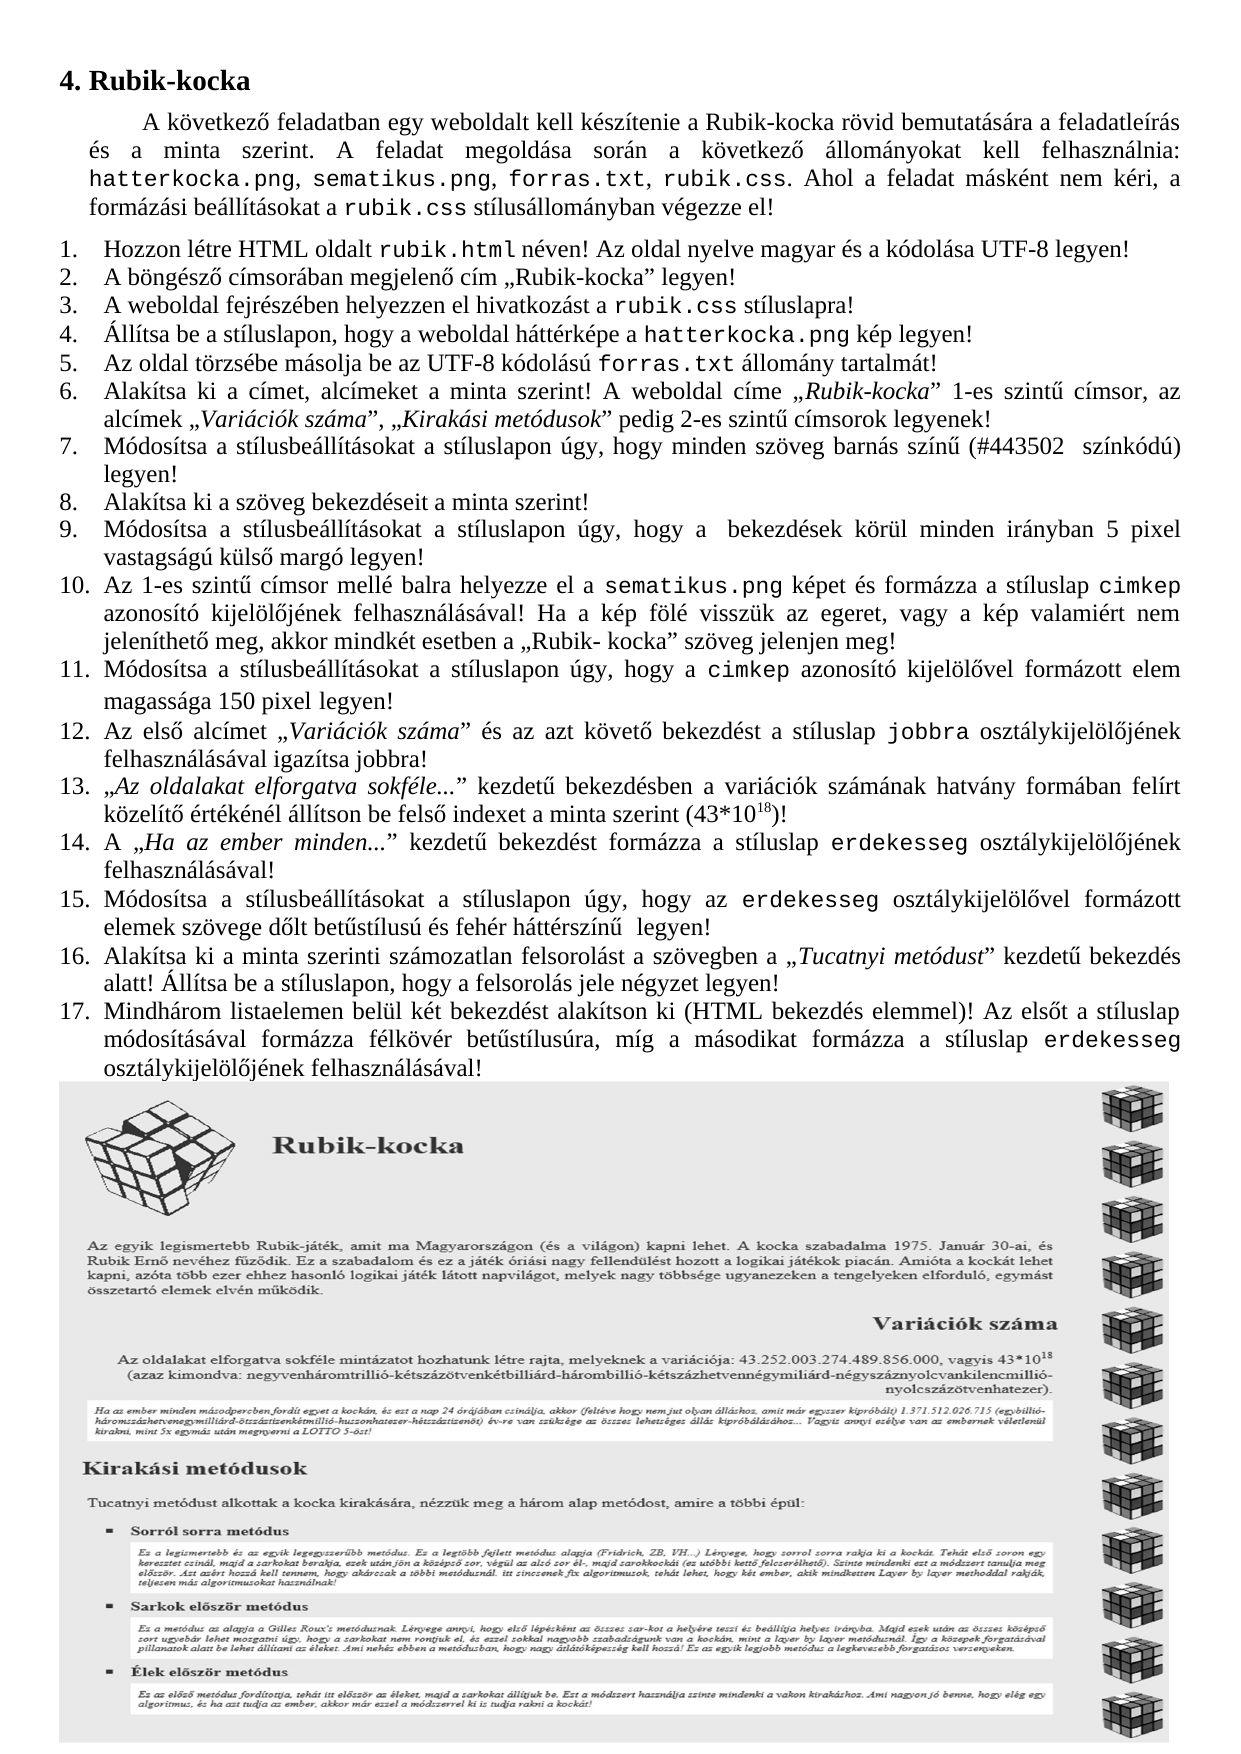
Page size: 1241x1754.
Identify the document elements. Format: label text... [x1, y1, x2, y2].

list Alakítsa ki a minta szerinti számozatlan felsorolást a szövegben a „Tucatnyi metódust” kezdetű bekezdés alatt! Állítsa be a stíluslapon, hogy a felsorolás jele négyzet legyen! [59, 942, 1181, 997]
list Hozzon létre HTML oldalt rubik.html néven! Az oldal nyelve magyar és a kódolása UTF-8 legyen! [59, 234, 1181, 263]
list Az 1-es szintű címsor mellé balra helyezze el a sematikus.png képet és formázza a stíluslap cimkep azonosító kijelölőjének felhasználásával! Ha a kép fölé visszük az egeret, vagy a kép valamiért nem jeleníthető meg, akkor mindkét esetben a „Rubik- kocka” szöveg jelenjen meg! [59, 571, 1181, 655]
picture [58, 1081, 1169, 1743]
list Módosítsa a stílusbeállításokat a stíluslapon úgy, hogy a cimkep azonosító kijelölővel formázott elem magassága 150 pixel legyen! [59, 655, 1181, 716]
text 4. Rubik-kocka [59, 63, 1181, 96]
list Alakítsa ki a címet, alcímeket a minta szerint! A weboldal címe „Rubik-kocka” 1-es szintű címsor, az alcímek „Variációk száma”, „Kirakási metódusok” pedig 2-es szintű címsorok legyenek! [59, 378, 1181, 433]
text A következő feladatban egy weboldalt kell készítenie a Rubik-kocka rövid bemutatására a feladatleírás és a minta szerint. A feladat megoldása során a következő állományokat kell felhasználnia: hatterkocka.png, sematikus.png, forras.txt, rubik.css. Ahol a feladat másként nem kéri, a formázási beállításokat a rubik.css stílusállományban végezze el! [89, 109, 1181, 222]
list Az oldal törzsébe másolja be az UTF-8 kódolású forras.txt állomány tartalmát! [59, 349, 1181, 378]
list Alakítsa ki a szöveg bekezdéseit a minta szerint! [59, 488, 1181, 515]
list A „Ha az ember minden...” kezdetű bekezdést formázza a stíluslap erdekesseg osztálykijelölőjének felhasználásával! [59, 828, 1181, 884]
list „Az oldalakat elforgatva sokféle...” kezdetű bekezdésben a variációk számának hatvány formában felírt közelítő értékénél állítson be felső indexet a minta szerint (43*1018)! [59, 772, 1181, 828]
list A böngésző címsorában megjelenő cím „Rubik-kocka” legyen! [59, 263, 1181, 291]
list Mindhárom listaelemen belül két bekezdést alakítson ki (HTML bekezdés elemmel)! Az elsőt a stíluslap módosításával formázza félkövér betűstílusúra, míg a másodikat formázza a stíluslap erdekesseg osztálykijelölőjének felhasználásával! [59, 997, 1181, 1081]
list Módosítsa a stílusbeállításokat a stíluslapon úgy, hogy a bekezdések körül minden irányban 5 pixel vastagságú külső margó legyen! [59, 515, 1181, 571]
list Módosítsa a stílusbeállításokat a stíluslapon úgy, hogy az erdekesseg osztálykijelölővel formázott elemek szövege dőlt betűstílusú és fehér háttérszínű legyen! [59, 884, 1181, 942]
list Az első alcímet „Variációk száma” és az azt követő bekezdést a stíluslap jobbra osztálykijelölőjének felhasználásával igazítsa jobbra! [59, 716, 1181, 772]
list Állítsa be a stíluslapon, hogy a weboldal háttérképe a hatterkocka.png kép legyen! [59, 320, 1181, 349]
list A weboldal fejrészében helyezzen el hivatkozást a rubik.css stíluslapra! [59, 291, 1181, 320]
list Módosítsa a stílusbeállításokat a stíluslapon úgy, hogy minden szöveg barnás színű (#443502 színkódú) legyen! [59, 433, 1181, 488]
